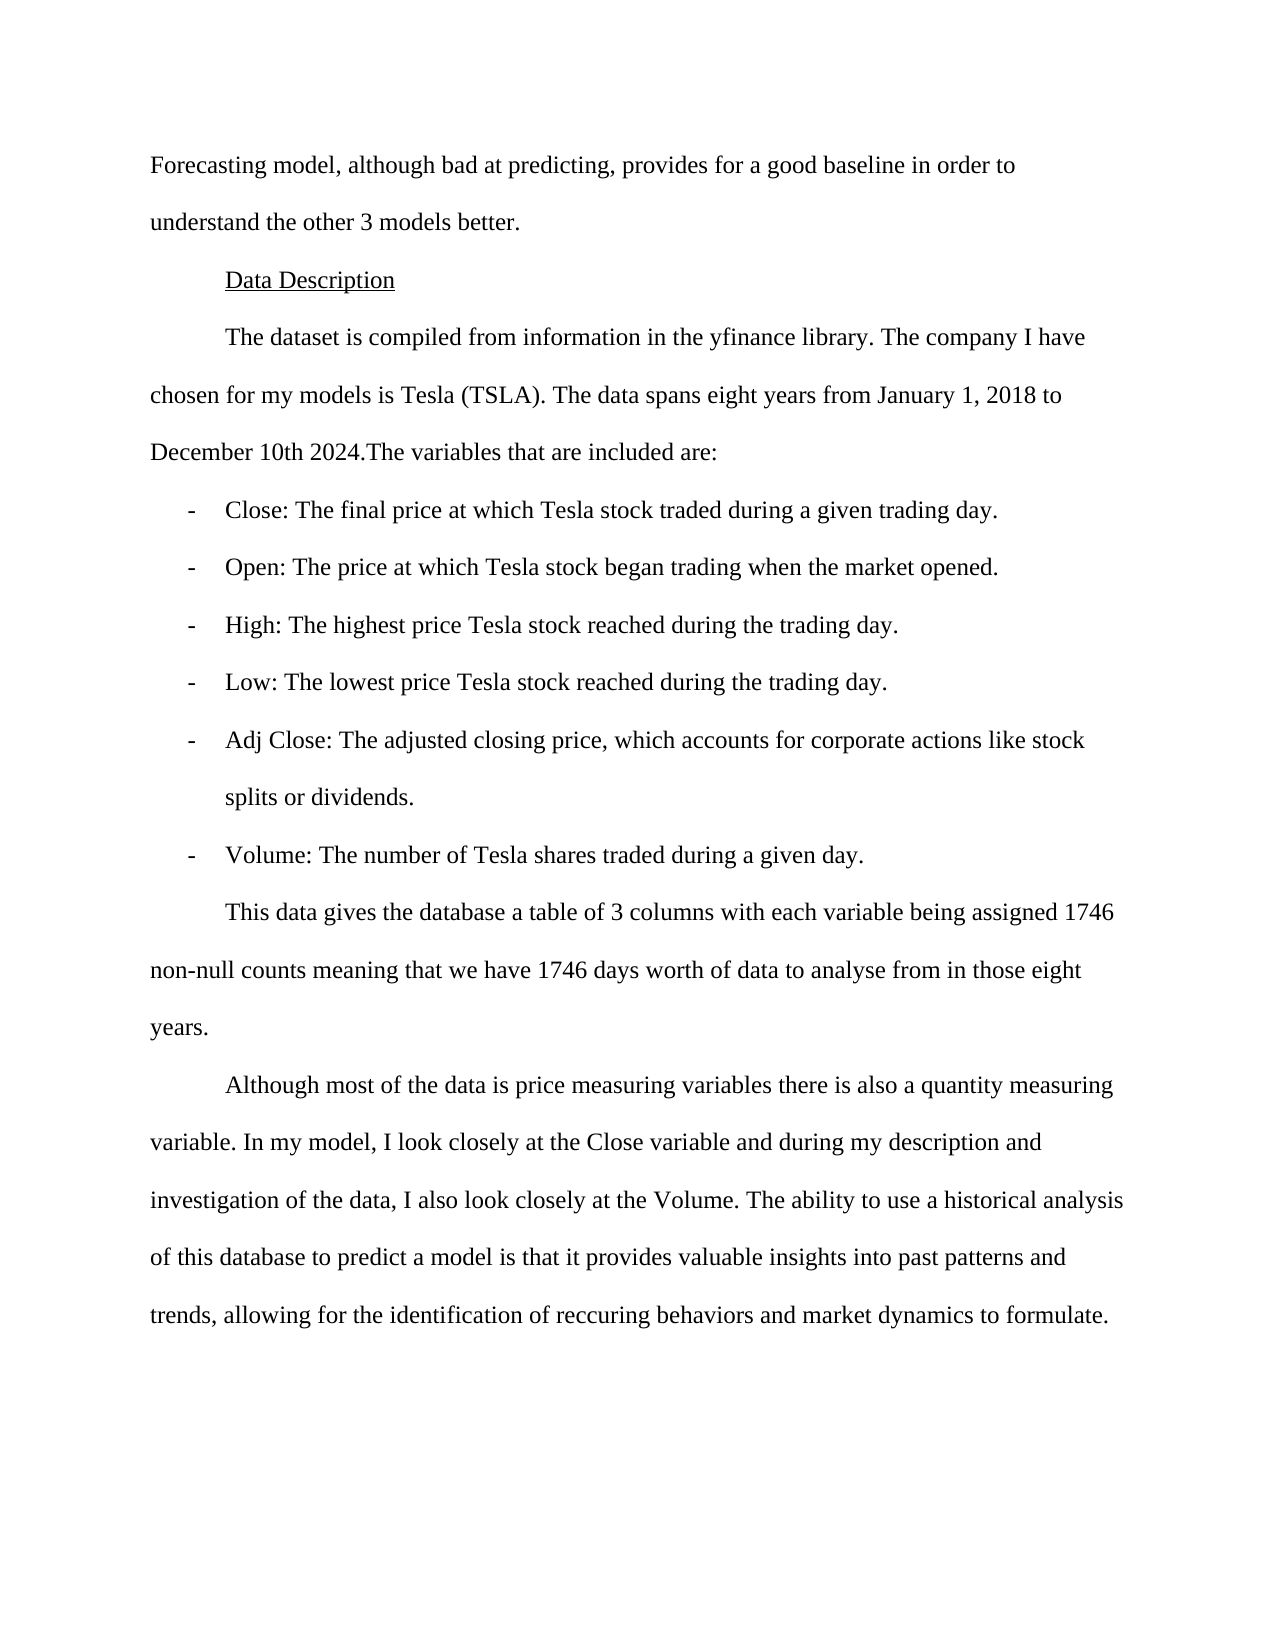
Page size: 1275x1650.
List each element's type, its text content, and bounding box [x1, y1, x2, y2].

text Data Description [150, 265, 1125, 294]
text The dataset is compiled from information in the yfinance library. The company I have chosen for my models is Tesla (TSLA). The data spans eight years from January 1, 2018 to December 10th 2024.The variables that are included are: [150, 322, 1125, 466]
text This data gives the database a table of 3 columns with each variable being assigned 1746 non-null counts meaning that we have 1746 days worth of data to analyse from in those eight years. [150, 897, 1125, 1041]
list Open: The price at which Tesla stock began trading when the market opened. [187, 552, 1125, 581]
text Although most of the data is price measuring variables there is also a quantity measuring variable. In my model, I look closely at the Close variable and during my description and investigation of the data, I also look closely at the Volume. The ability to use a historical analysis of this database to predict a model is that it provides valuable insights into past patterns and trends, allowing for the identification of reccuring behaviors and market dynamics to formulate. [150, 1070, 1125, 1329]
list Adj Close: The adjusted closing price, which accounts for corporate actions like stock splits or dividends. [187, 725, 1125, 811]
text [150, 150, 1125, 236]
list Low: The lowest price Tesla stock reached during the trading day. [187, 667, 1125, 696]
list Close: The final price at which Tesla stock traded during a given trading day. [187, 495, 1125, 524]
list Volume: The number of Tesla shares traded during a given day. [187, 840, 1125, 869]
list High: The highest price Tesla stock reached during the trading day. [187, 610, 1125, 639]
